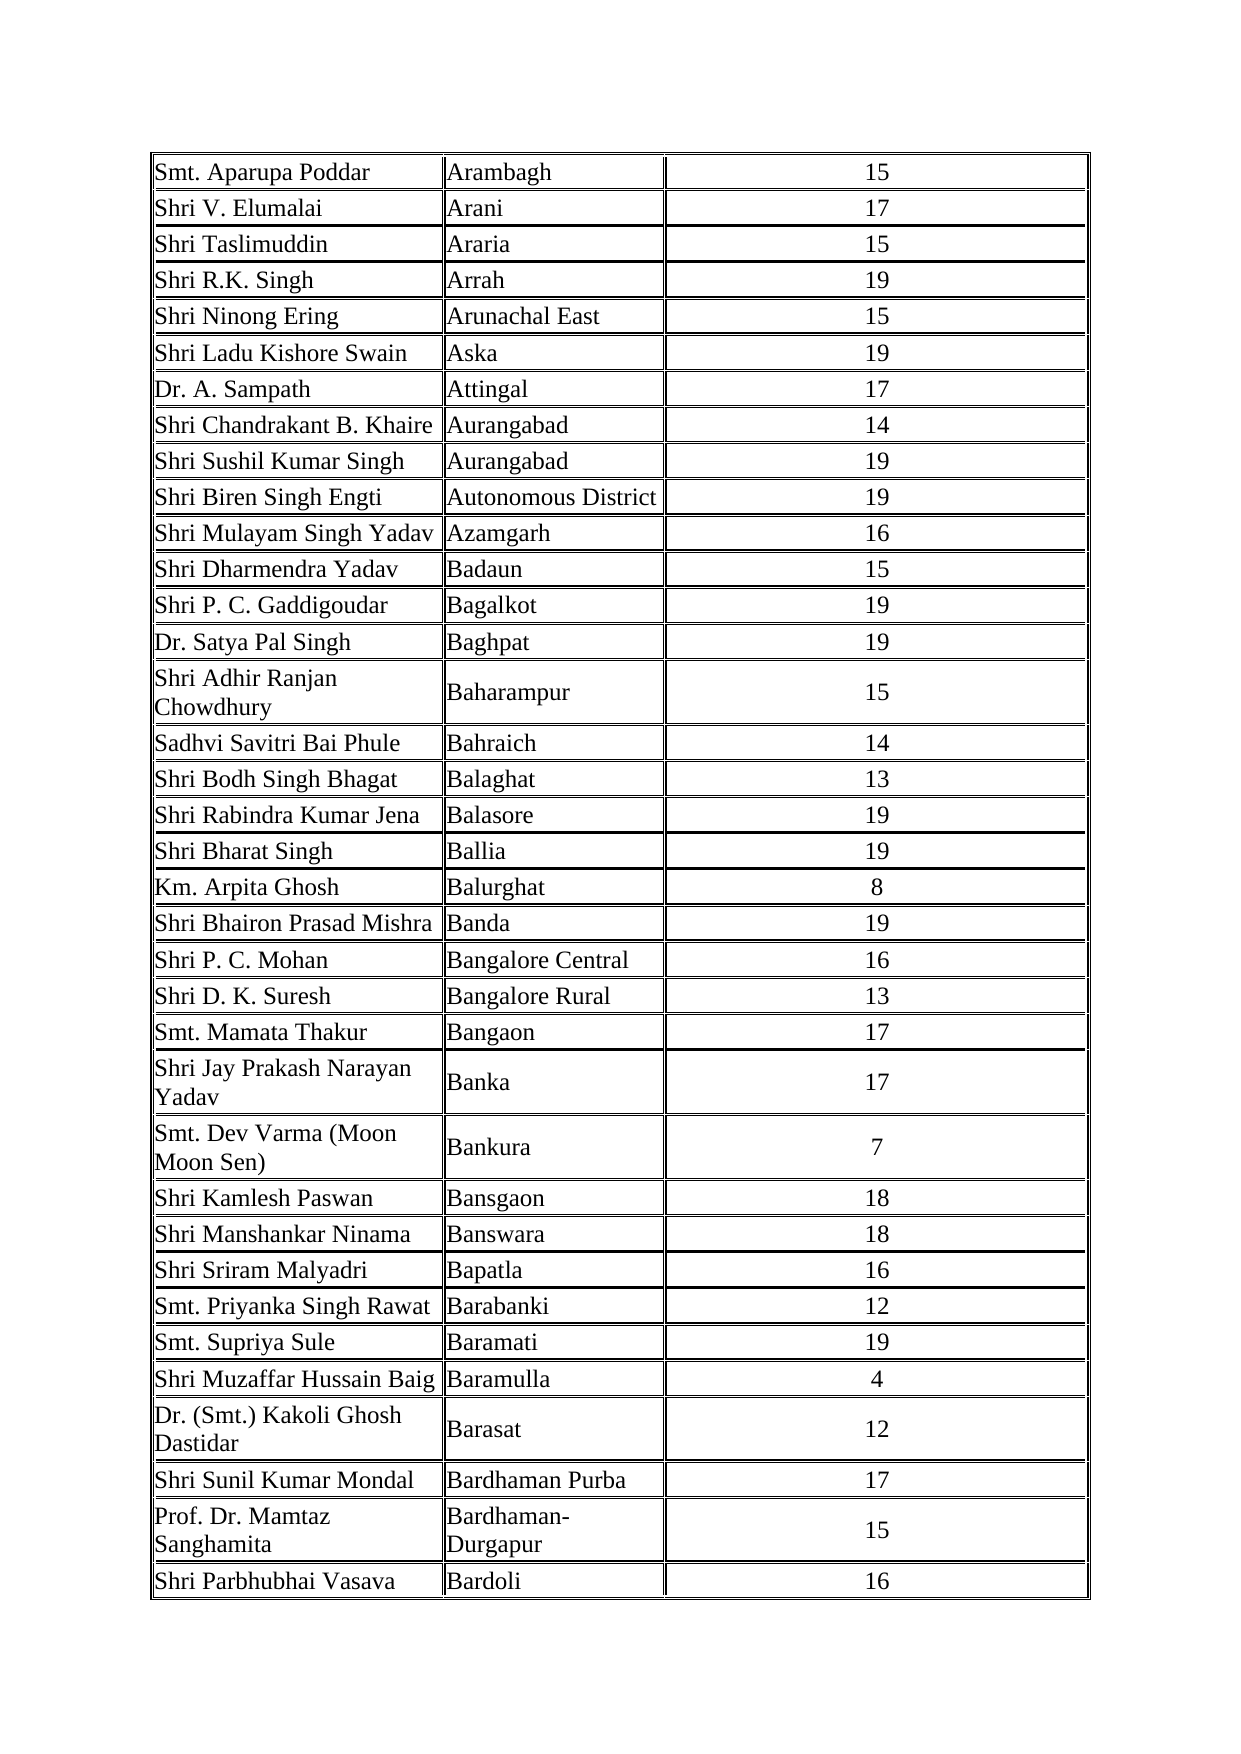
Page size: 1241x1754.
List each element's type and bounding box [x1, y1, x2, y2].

table_header [152, 153, 1090, 1599]
